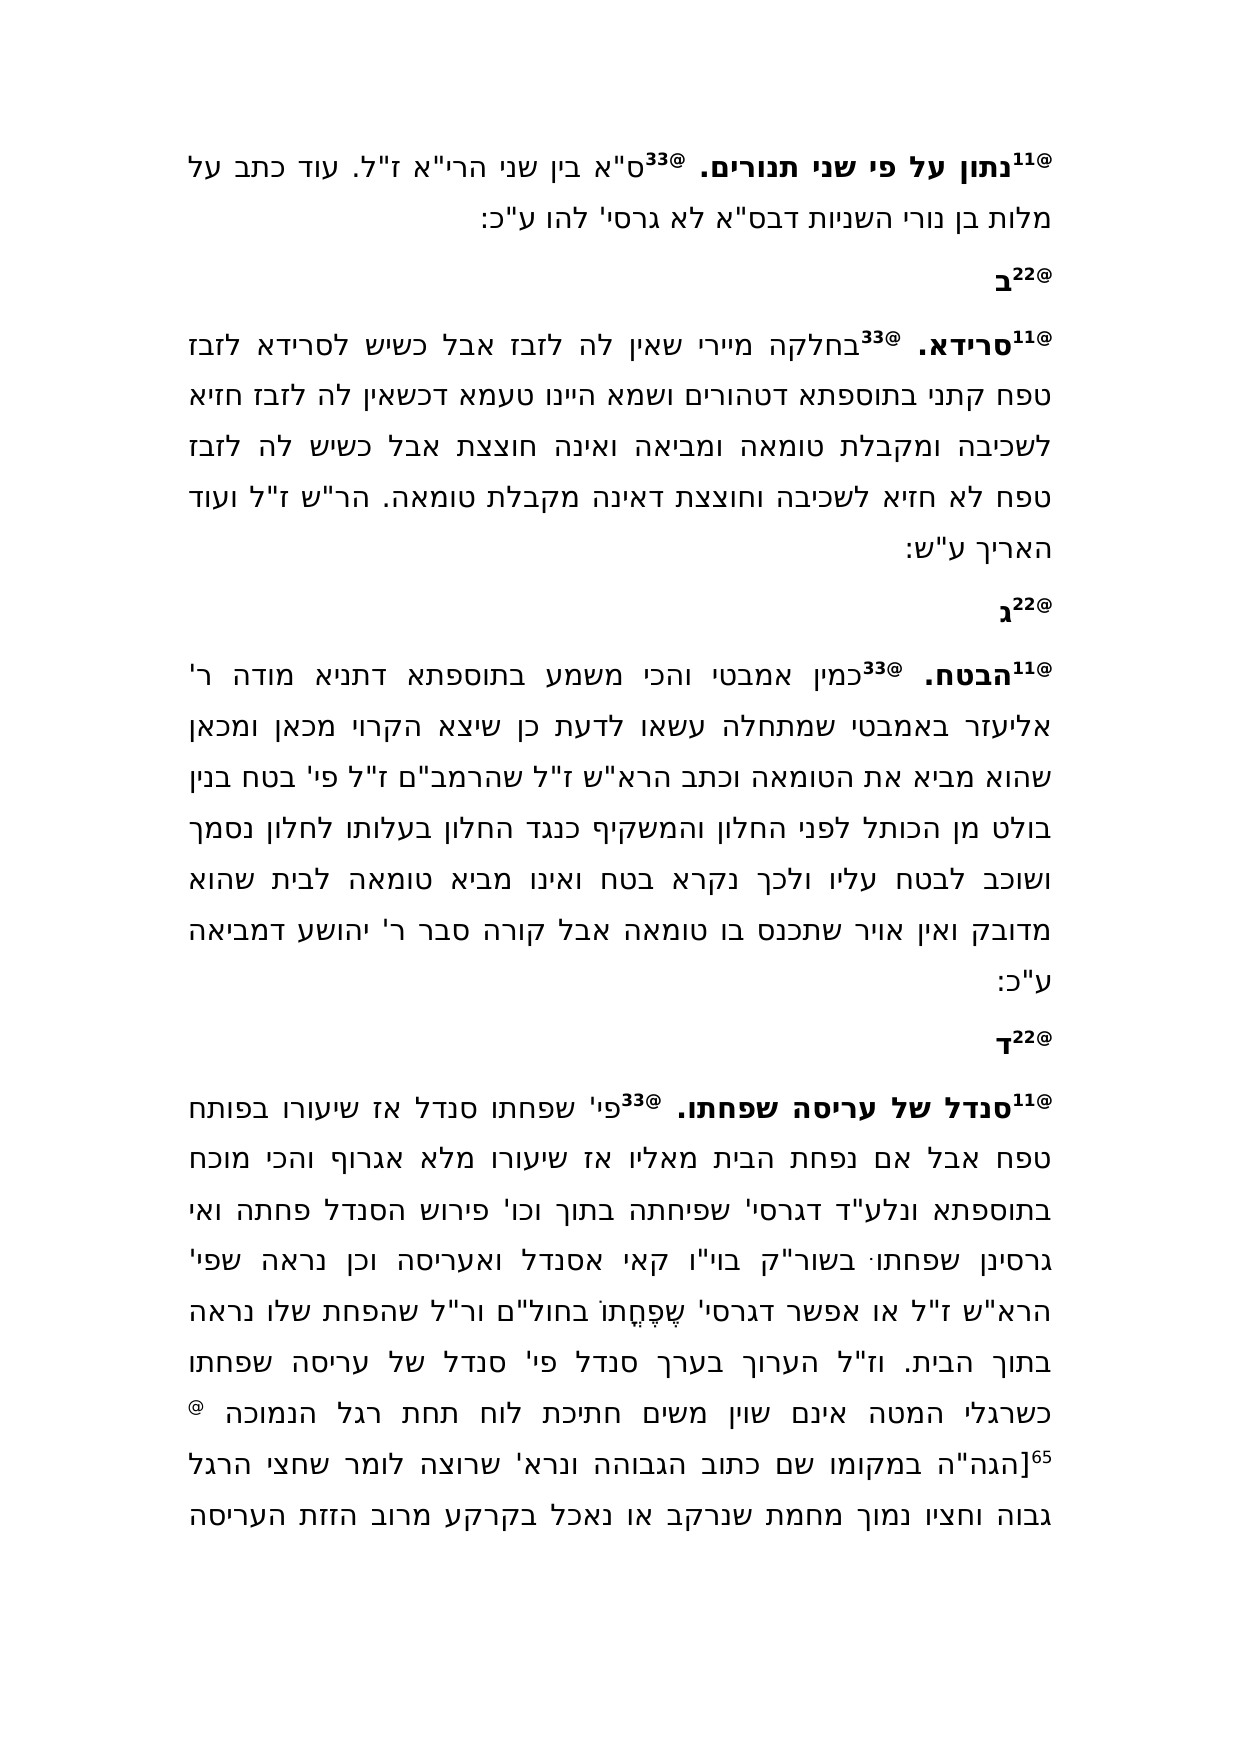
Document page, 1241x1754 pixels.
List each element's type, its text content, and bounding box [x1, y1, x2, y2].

text @11סרידא. @33בחלקה מיירי שאין לה לזבז אבל כשיש לסרידא לזבז טפח קתני בתוספתא דטהורים ושמא היינו טעמא דכשאין לה לזבז חזיא לשכיבה ומקבלת טומאה ומביאה ואינה חוצצת אבל כשיש לה לזבז טפח לא חזיא לשכיבה וחוצצת דאינה מקבלת טומאה. הר"ש ז"ל ועוד האריך ע"ש: [187, 328, 1053, 566]
subtitle @22ד [187, 1027, 1053, 1061]
subtitle @22ג [187, 595, 1053, 629]
text @11הבטח. @33כמין אמבטי והכי משמע בתוספתא דתניא מודה ר' אליעזר באמבטי שמתחלה עשאו לדעת כן שיצא הקרוי מכאן ומכאן שהוא מביא את הטומאה וכתב הרא"ש ז"ל שהרמב"ם ז"ל פי' בטח בנין בולט מן הכותל לפני החלון והמשקיף כנגד החלון בעלותו לחלון נסמך ושוכב לבטח עליו ולכך נקרא בטח ואינו מביא טומאה לבית שהוא מדובק ואין אויר שתכנס בו טומאה אבל קורה סבר ר' יהושע דמביאה ע"כ: [187, 658, 1053, 998]
subtitle @22ב [187, 264, 1053, 298]
text @11נתון על פי שני תנורים. @33ס"א בין שני הרי"א ז"ל. עוד כתב על מלות בן נורי השניות דבס"א לא גרסי' להו ע"כ: [187, 150, 1053, 235]
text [187, 1091, 1053, 1532]
